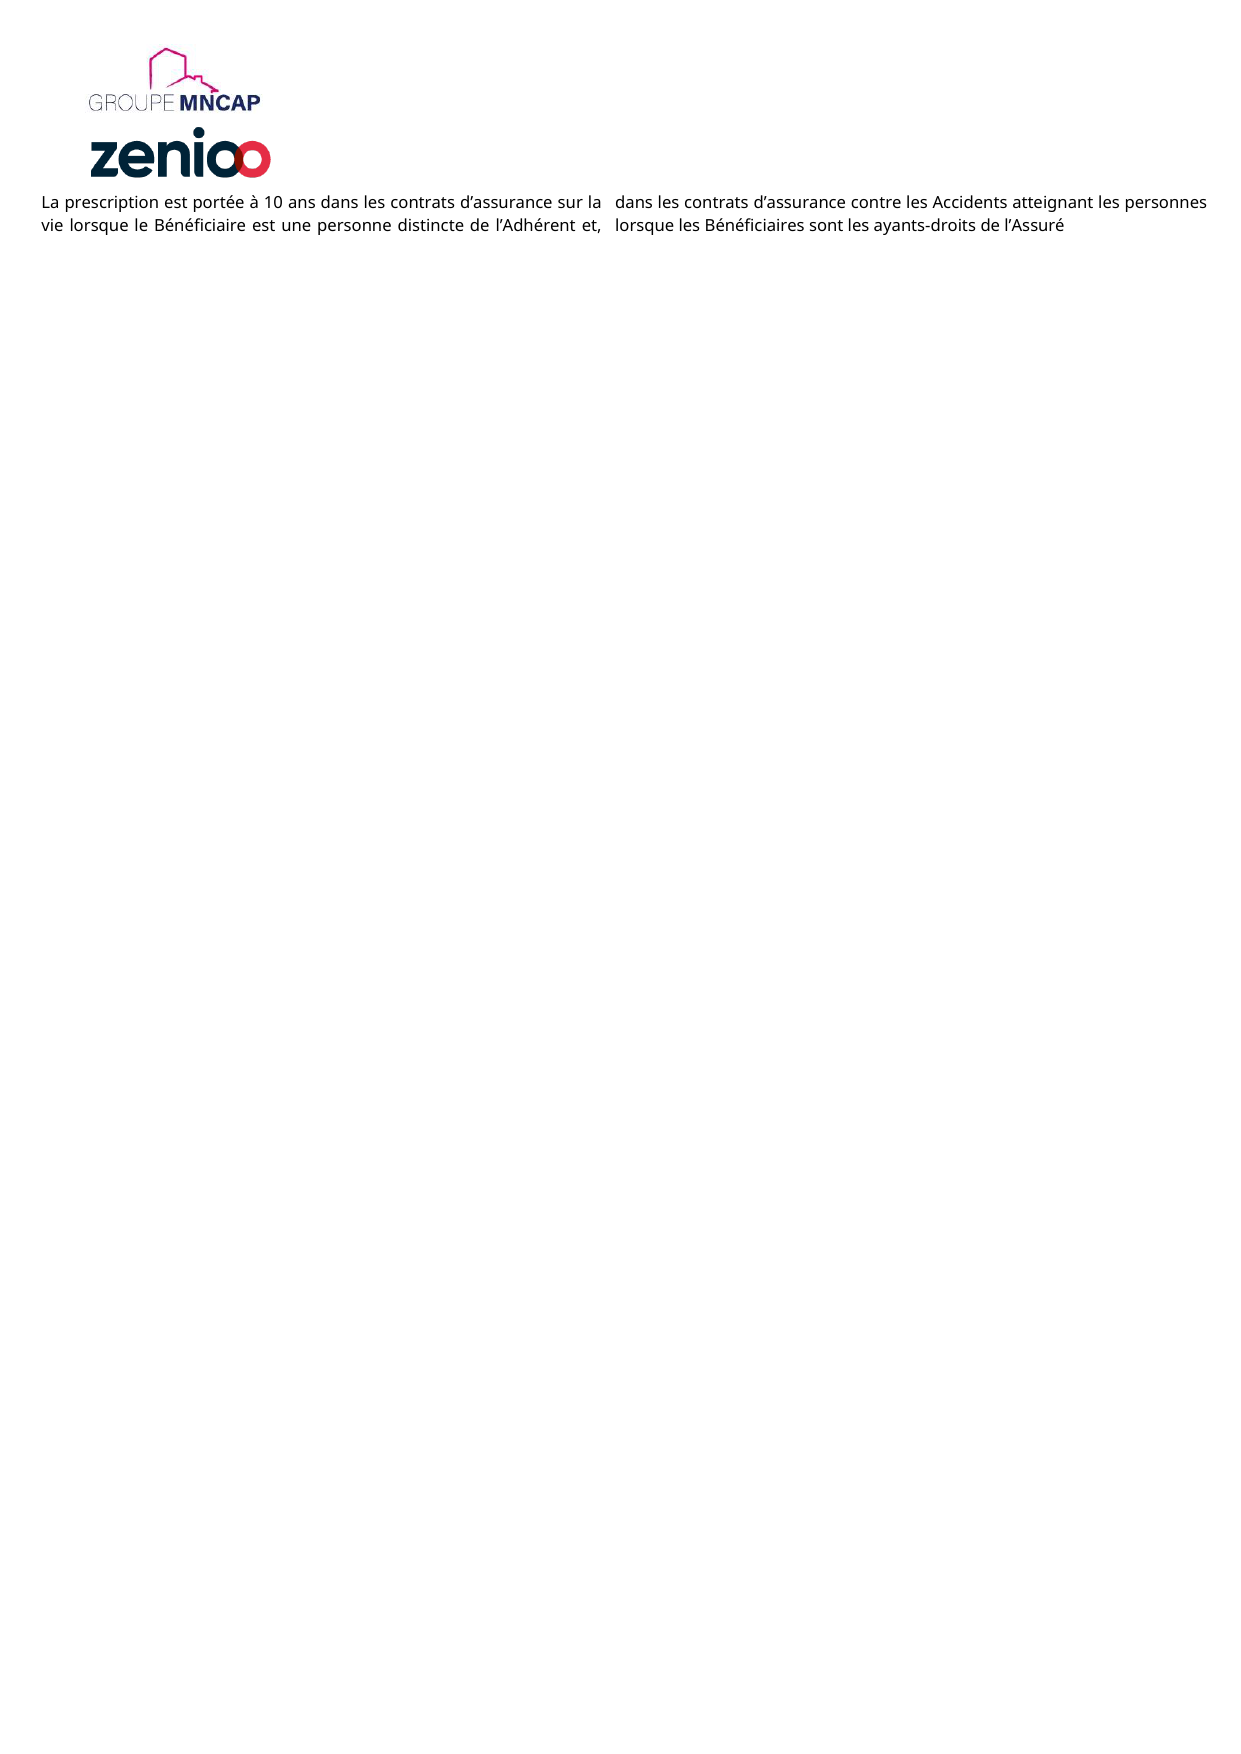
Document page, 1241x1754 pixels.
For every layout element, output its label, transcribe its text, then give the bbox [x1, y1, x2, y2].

picture [84, 44, 277, 191]
text La prescription est portée à 10 ans dans les contrats d’assurance sur la vie lorsque le Bénéficiaire est une personne distincte de l’Adhérent et, dans les contrats d’assurance contre les Accidents atteignant les personnes lorsque les Bénéficiaires sont les ayants-droits de l’Assuré [615, 191, 1207, 236]
text La prescription est portée à 10 ans dans les contrats d’assurance sur la vie lorsque le Bénéficiaire est une personne distincte de l’Adhérent et, dans les contrats d’assurance contre les Accidents atteignant les personnes lorsque les Bénéficiaires sont les ayants-droits de l’Assuré [41, 191, 602, 236]
